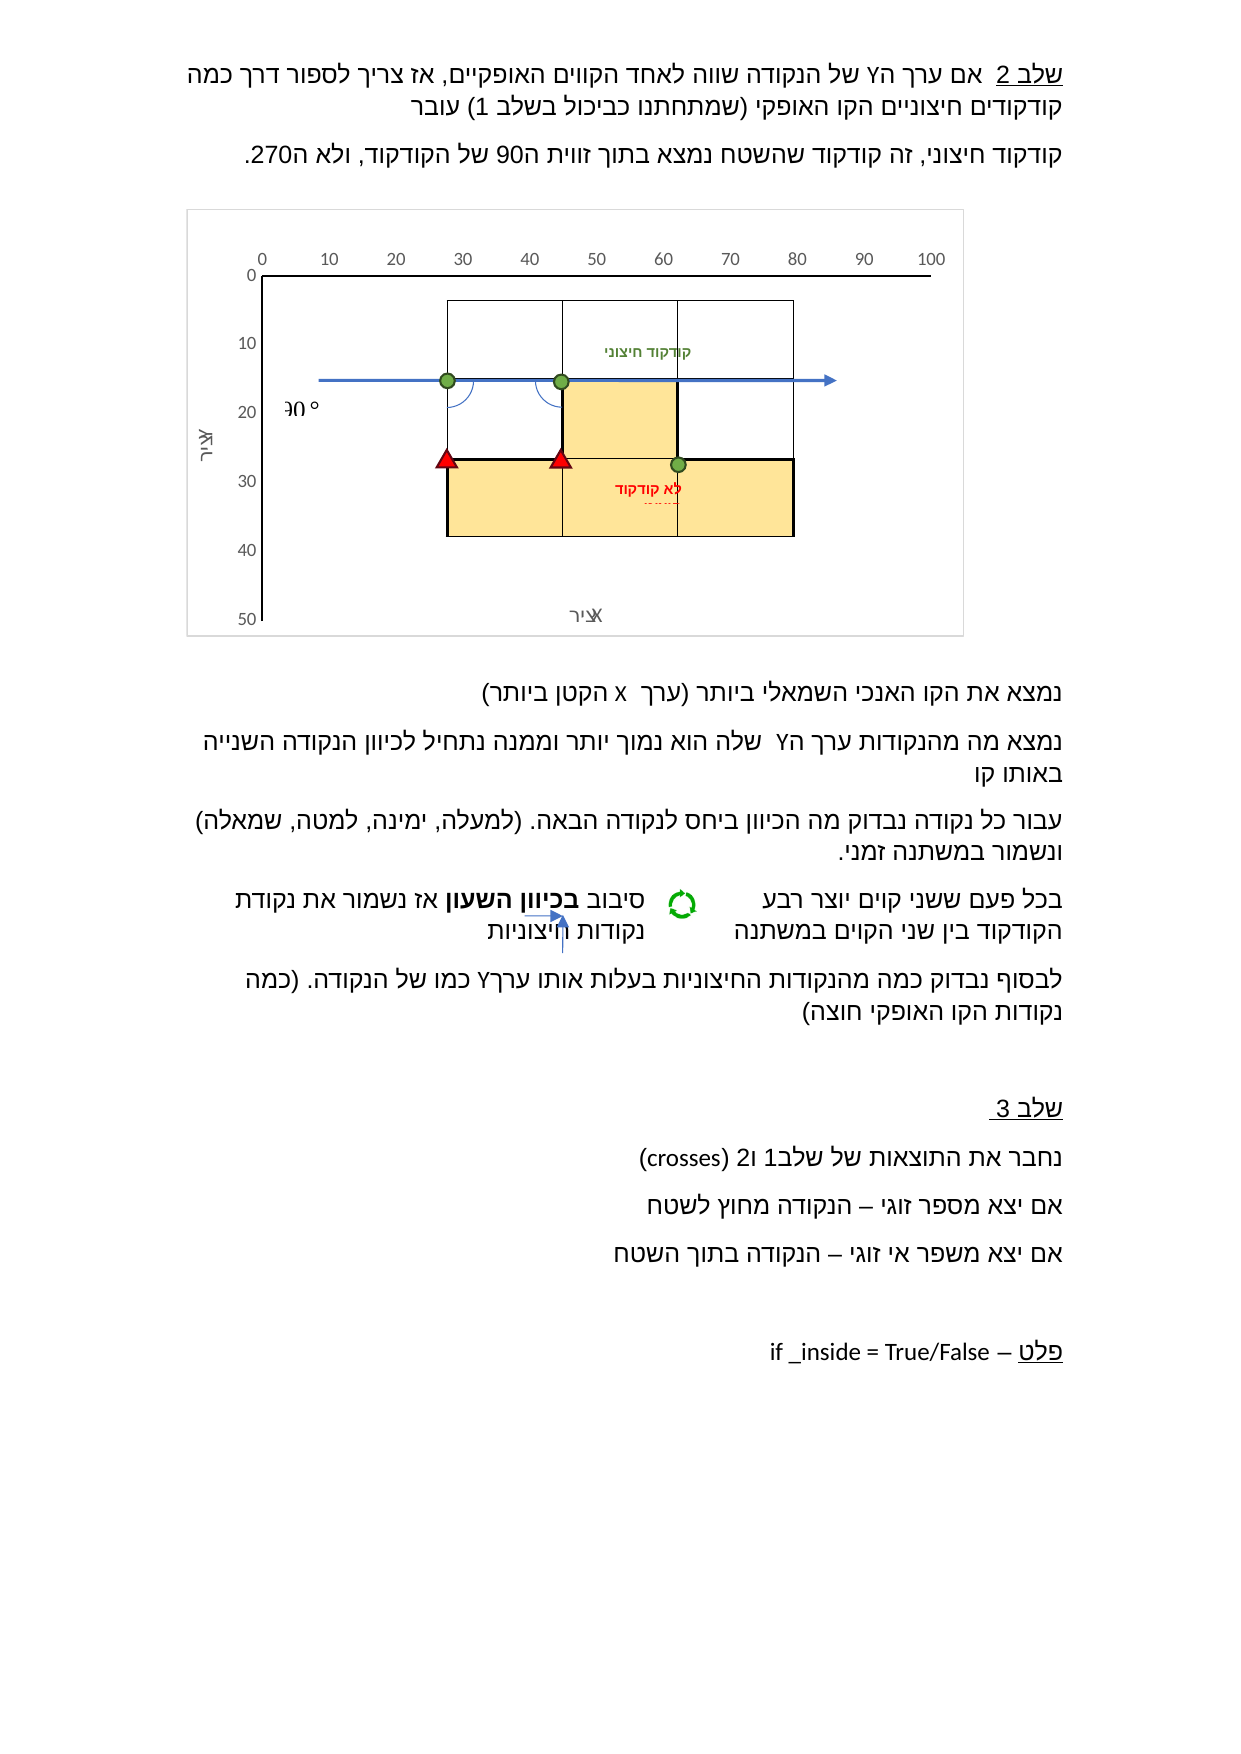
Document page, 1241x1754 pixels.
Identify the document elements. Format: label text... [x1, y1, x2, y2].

picture [662, 885, 697, 920]
text פלט – if _inside = True/False [177, 1336, 1063, 1367]
table_cell [679, 383, 793, 458]
table_cell [449, 461, 562, 536]
table_cell [564, 382, 676, 458]
table_cell [563, 459, 677, 536]
text קודקוד חיצוני, זה קודקוד שהשטח נמצא בתוך זווית ה90 של הקודקוד, ולא ה270. [177, 139, 1063, 168]
table_cell [448, 382, 561, 458]
text בכל פעם ששני קוים יוצר רבע סיבוב בכיוון השעון אז נשמור את נקודת הקודקוד בין שני הקוים במשתנה נקודות חיצוניות [177, 885, 1063, 945]
text עבור כל נקודה נבדוק מה הכיוון ביחס לנקודה הבאה. (למעלה, ימינה, למטה, שמאלה) ונשמור במשתנה זמני. [177, 806, 1063, 866]
text נחבר את התוצאות של שלב1 ו2 (crosses) [177, 1142, 1063, 1172]
table_cell [678, 461, 792, 536]
text אם יצא מספר זוגי – הנקודה מחוץ לשטח [177, 1191, 1063, 1220]
table_header [563, 301, 677, 378]
table_header [448, 301, 562, 378]
table_header [678, 301, 793, 378]
text אם יצא משפר אי זוגי – הנקודה בתוך השטח [177, 1239, 1063, 1268]
text נמצא מה מהנקודות ערך הY שלה הוא נמוך יותר וממנה נתחיל לכיוון הנקודה השנייה באותו קו [177, 726, 1063, 787]
text שלב 2 אם ערך הY של הנקודה שווה לאחד הקווים האופקיים, אז צריך לספור דרך כמה קודקודים חיצוניים הקו האופקי (שמתחתנו כביכול בשלב 1) עובר [177, 59, 1063, 121]
text נמצא את הקו האנכי השמאלי ביותר (ערך X הקטן ביותר) [177, 678, 1063, 707]
text לבסוף נבדוק כמה מהנקודות החיצוניות בעלות אותו ערךY כמו של הנקודה. (כמה נקודות הקו האופקי חוצה) [177, 964, 1063, 1025]
text שלב 3 [177, 1094, 1063, 1123]
